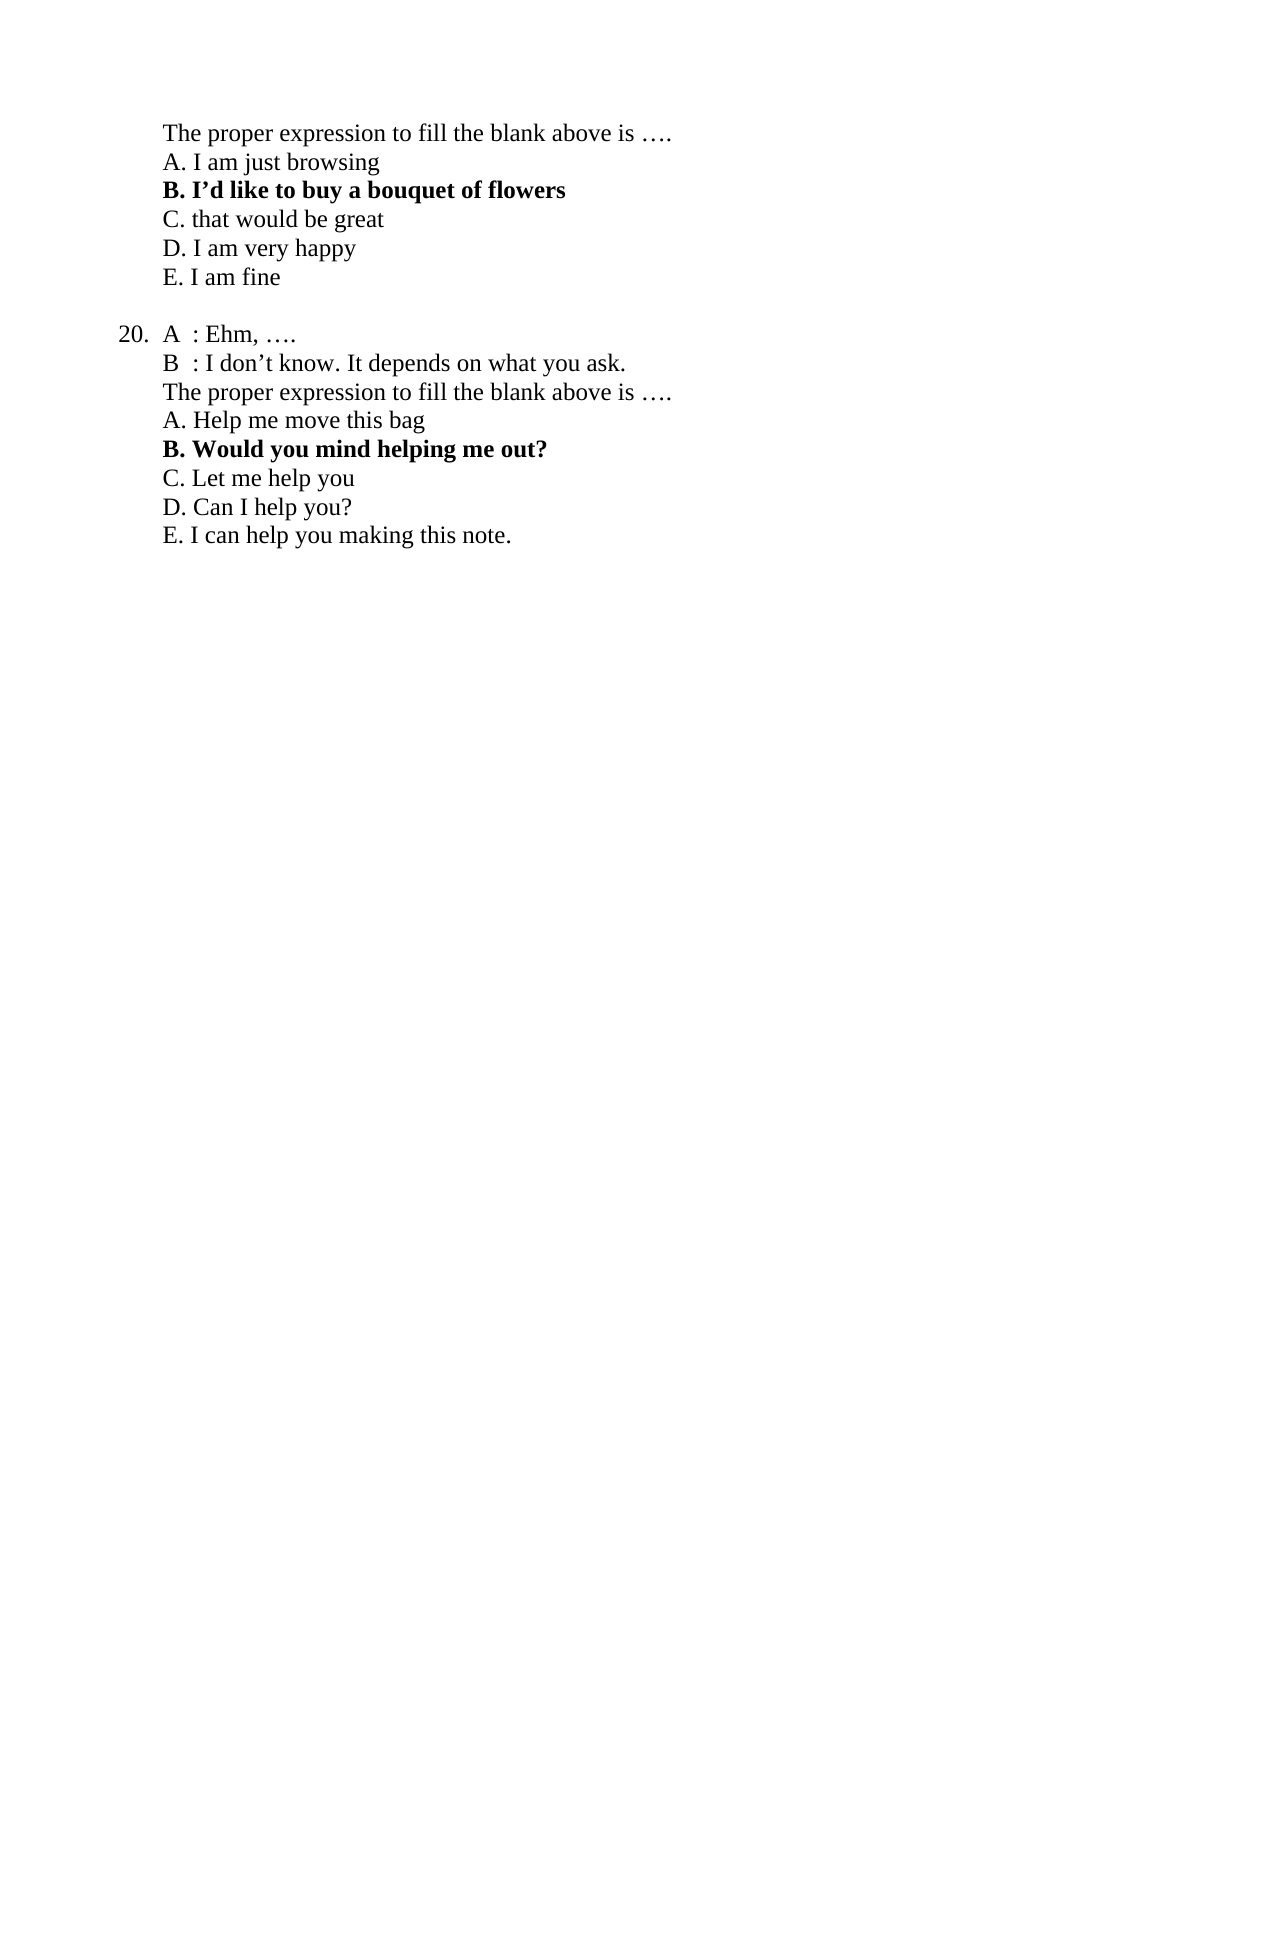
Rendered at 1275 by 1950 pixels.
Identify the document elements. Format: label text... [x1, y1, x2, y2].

text The proper expression to fill the blank above is …. A. I am just browsing B. I’d like to buy a bouquet of flowers C. that would be great D. I am very happy E. I am fine [162, 118, 1157, 291]
list A : Ehm, …. B : I don’t know. It depends on what you ask. [118, 319, 1157, 377]
text The proper expression to fill the blank above is …. A. Help me move this bag B. Would you mind helping me out? C. Let me help you D. Can I help you? E. I can help you making this note. [162, 377, 1157, 549]
